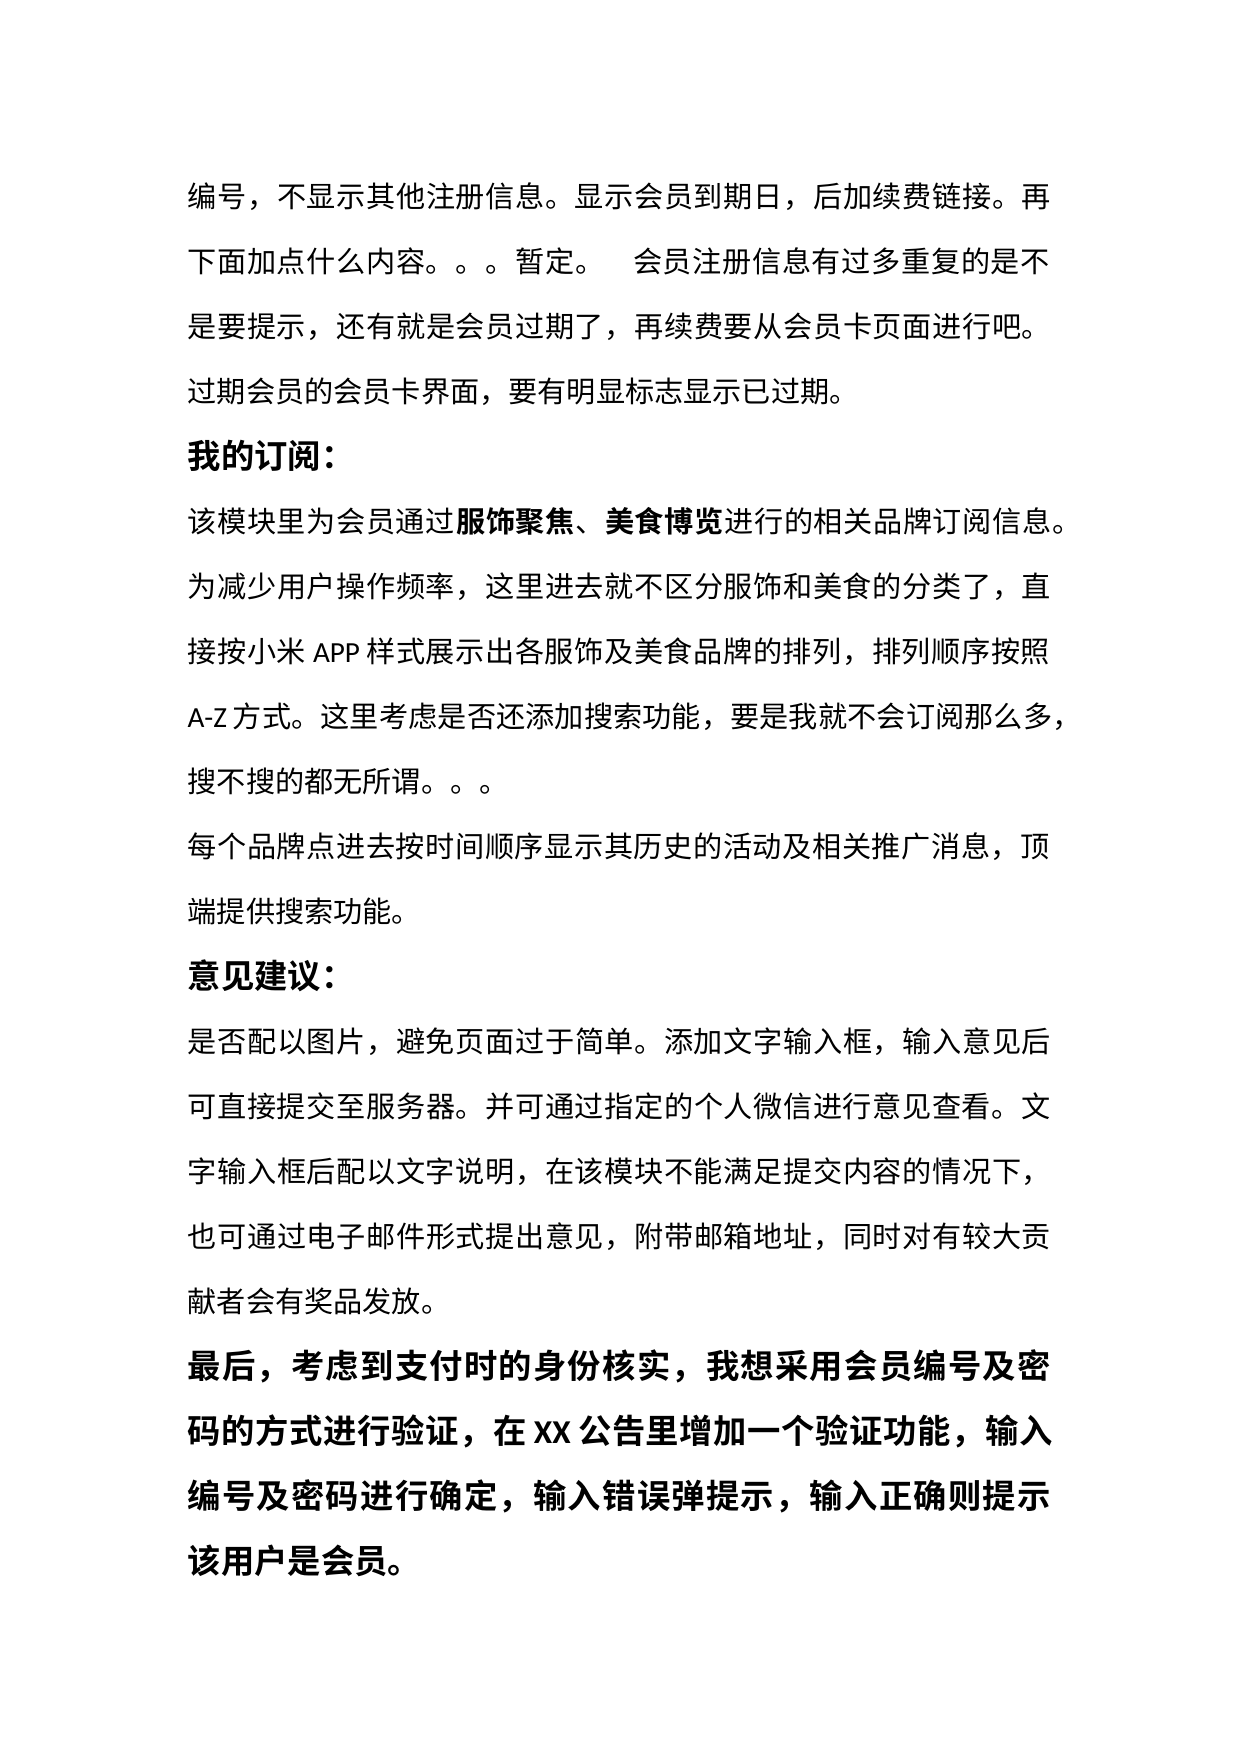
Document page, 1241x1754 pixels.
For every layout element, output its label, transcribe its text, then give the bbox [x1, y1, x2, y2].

text 最后，考虑到支付时的身份核实，我想采用会员编号及密码的方式进行验证，在XX公告里增加一个验证功能，输入编号及密码进行确定，输入错误弹提示，输入正确则提示该用户是会员。 [187, 1332, 1053, 1592]
text 意见建议： [187, 942, 1053, 1007]
text 每个品牌点进去按时间顺序显示其历史的活动及相关推广消息，顶端提供搜索功能。 [187, 812, 1053, 942]
text 该模块里为会员通过服饰聚焦、美食博览进行的相关品牌订阅信息。为减少用户操作频率，这里进去就不区分服饰和美食的分类了，直接按小米APP样式展示出各服饰及美食品牌的排列，排列顺序按照A-Z方式。这里考虑是否还添加搜索功能，要是我就不会订阅那么多，搜不搜的都无所谓。。。 [187, 487, 1053, 812]
text 我的订阅： [187, 422, 1053, 487]
text 是否配以图片，避免页面过于简单。添加文字输入框，输入意见后可直接提交至服务器。并可通过指定的个人微信进行意见查看。文字输入框后配以文字说明，在该模块不能满足提交内容的情况下，也可通过电子邮件形式提出意见，附带邮箱地址，同时对有较大贡献者会有奖品发放。 [187, 1007, 1053, 1332]
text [187, 162, 1053, 422]
